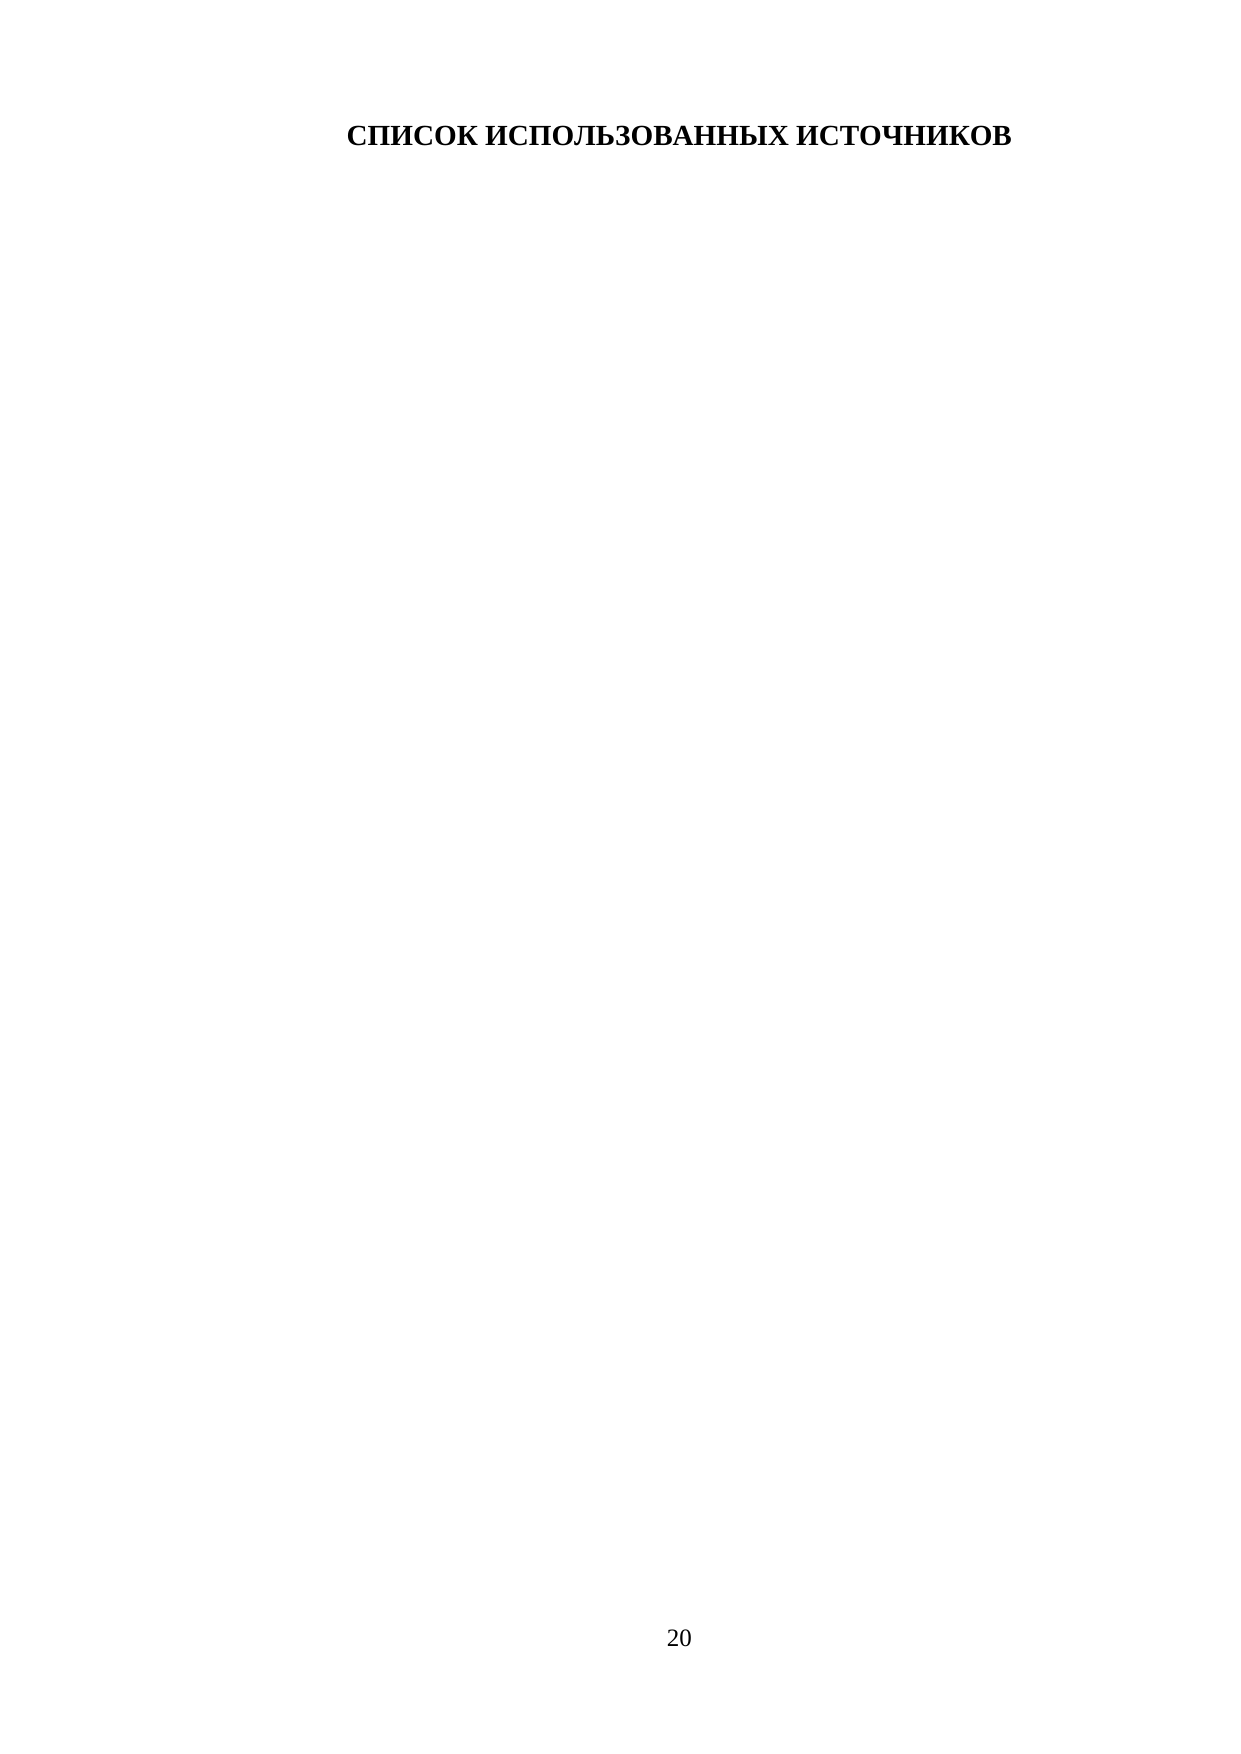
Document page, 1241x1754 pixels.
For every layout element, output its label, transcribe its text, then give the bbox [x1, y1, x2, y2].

text список использованных источников [177, 118, 1181, 152]
